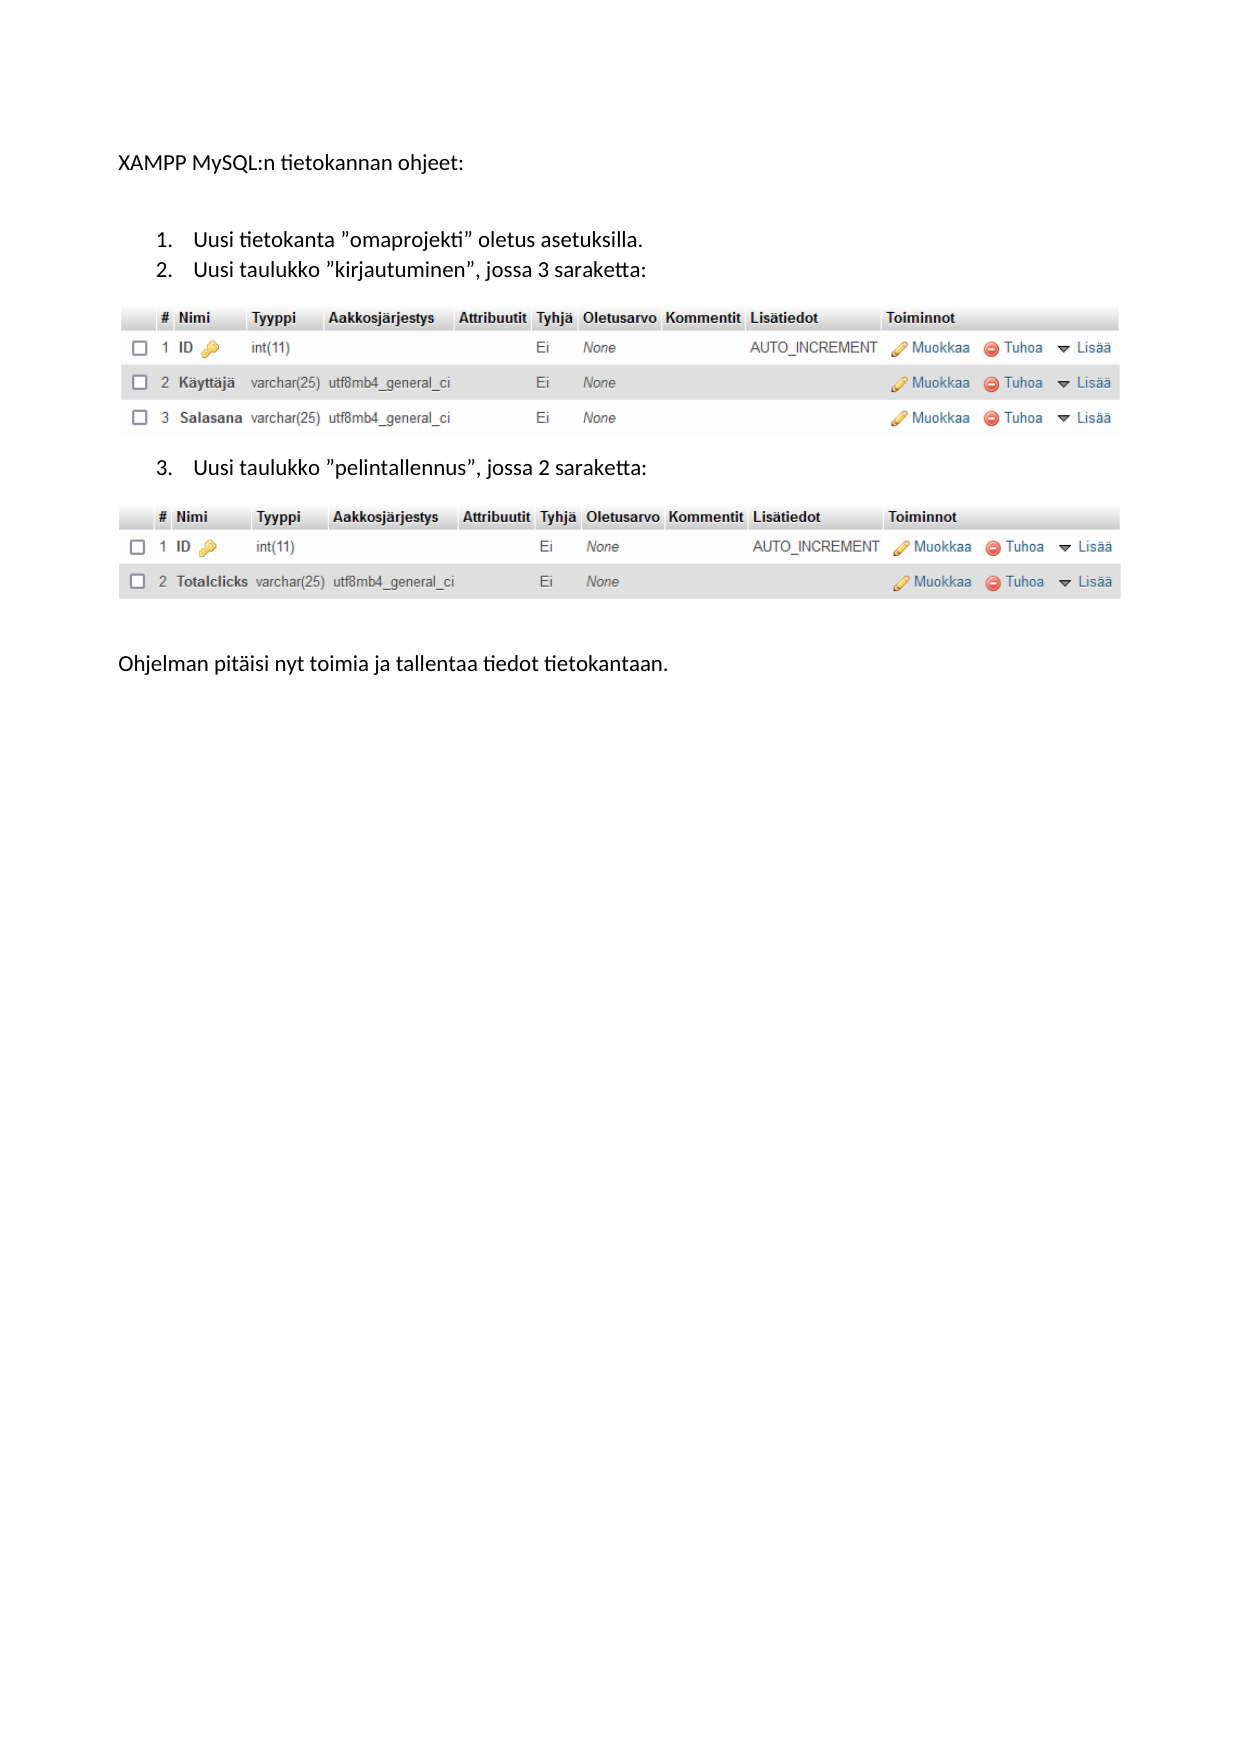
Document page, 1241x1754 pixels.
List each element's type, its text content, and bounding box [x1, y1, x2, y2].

list Uusi tietokanta ”omaprojekti” oletus asetuksilla. [156, 225, 1122, 253]
list Uusi taulukko ”pelintallennus”, jossa 2 saraketta: [156, 453, 1122, 481]
list Uusi taulukko ”kirjautuminen”, jossa 3 saraketta: [156, 255, 1122, 283]
text Ohjelman pitäisi nyt toimia ja tallentaa tiedot tietokantaan. [118, 619, 1122, 677]
picture [118, 500, 1123, 601]
text XAMPP MySQL:n tietokannan ohjeet: [118, 148, 1122, 206]
picture [118, 301, 1123, 435]
